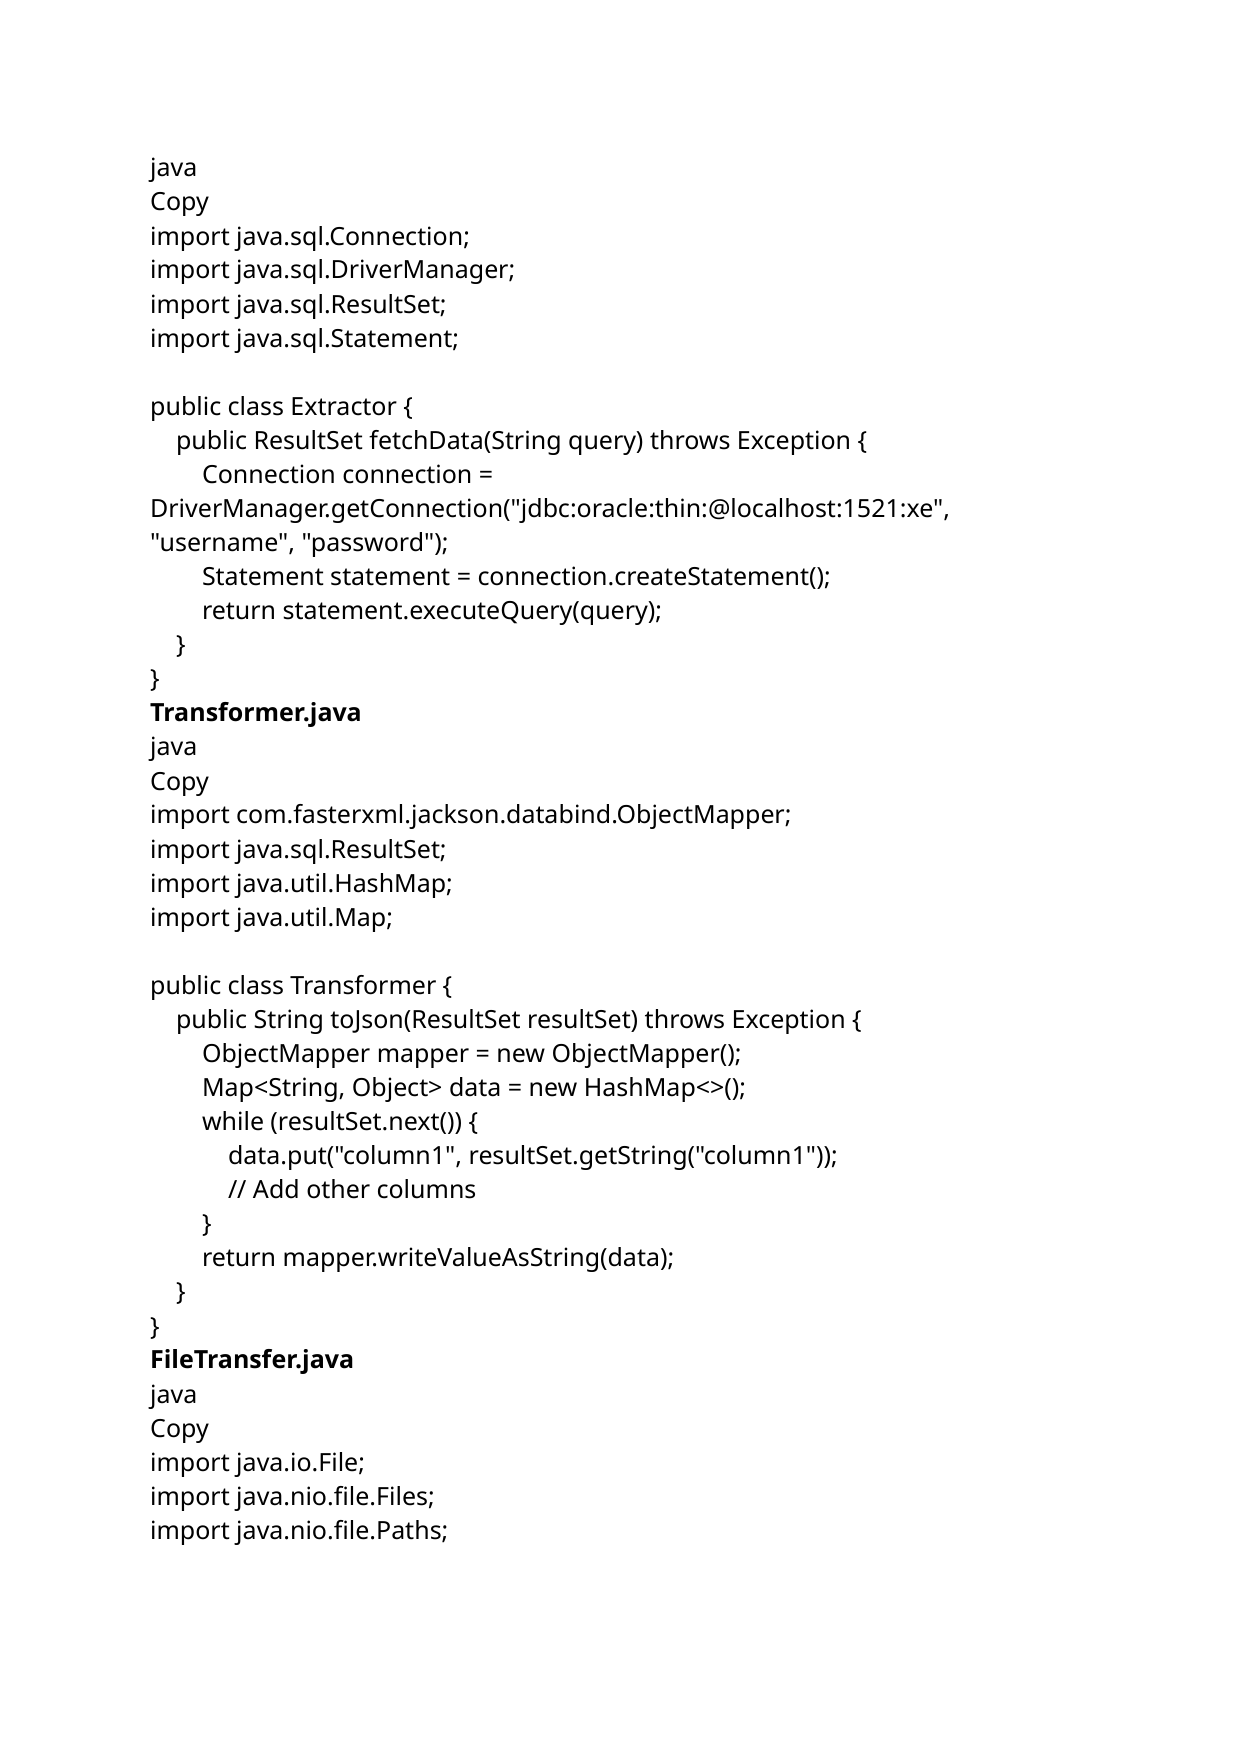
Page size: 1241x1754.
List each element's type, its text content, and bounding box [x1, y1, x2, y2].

text return mapper.writeValueAsString(data); [150, 1240, 1090, 1274]
text } [150, 627, 1090, 661]
text import java.sql.Connection; [150, 218, 1090, 252]
text java [150, 1376, 1090, 1410]
text return statement.executeQuery(query); [150, 593, 1090, 627]
text FileTransfer.java [150, 1342, 1090, 1376]
text import java.sql.DriverManager; [150, 252, 1090, 286]
text import java.util.HashMap; [150, 865, 1090, 899]
text Transformer.java [150, 695, 1090, 729]
text import java.io.File; [150, 1444, 1090, 1478]
text } [150, 661, 1090, 695]
text import java.nio.file.Files; [150, 1478, 1090, 1512]
text Map<String, Object> data = new HashMap<>(); [150, 1070, 1090, 1104]
text import java.sql.Statement; [150, 320, 1090, 354]
text public ResultSet fetchData(String query) throws Exception { [150, 422, 1090, 457]
text } [150, 1274, 1090, 1308]
text } [150, 1308, 1090, 1342]
text Copy [150, 763, 1090, 797]
text Connection connection = DriverManager.getConnection("jdbc:oracle:thin:@localhost:1521:xe", "username", "password"); [150, 457, 1090, 559]
text ObjectMapper mapper = new ObjectMapper(); [150, 1036, 1090, 1070]
text public String toJson(ResultSet resultSet) throws Exception { [150, 1002, 1090, 1036]
text import java.sql.ResultSet; [150, 831, 1090, 865]
text java [150, 729, 1090, 763]
text // Add other columns [150, 1172, 1090, 1206]
text import java.util.Map; [150, 899, 1090, 933]
text } [150, 1206, 1090, 1240]
text import java.nio.file.Paths; [150, 1512, 1090, 1547]
text import java.sql.ResultSet; [150, 286, 1090, 320]
text data.put("column1", resultSet.getString("column1")); [150, 1138, 1090, 1172]
text while (resultSet.next()) { [150, 1104, 1090, 1138]
text Copy [150, 1410, 1090, 1444]
text java [150, 150, 1090, 184]
text import com.fasterxml.jackson.databind.ObjectMapper; [150, 797, 1090, 831]
text Statement statement = connection.createStatement(); [150, 559, 1090, 593]
text public class Transformer { [150, 967, 1090, 1002]
text Copy [150, 184, 1090, 218]
text public class Extractor { [150, 388, 1090, 422]
